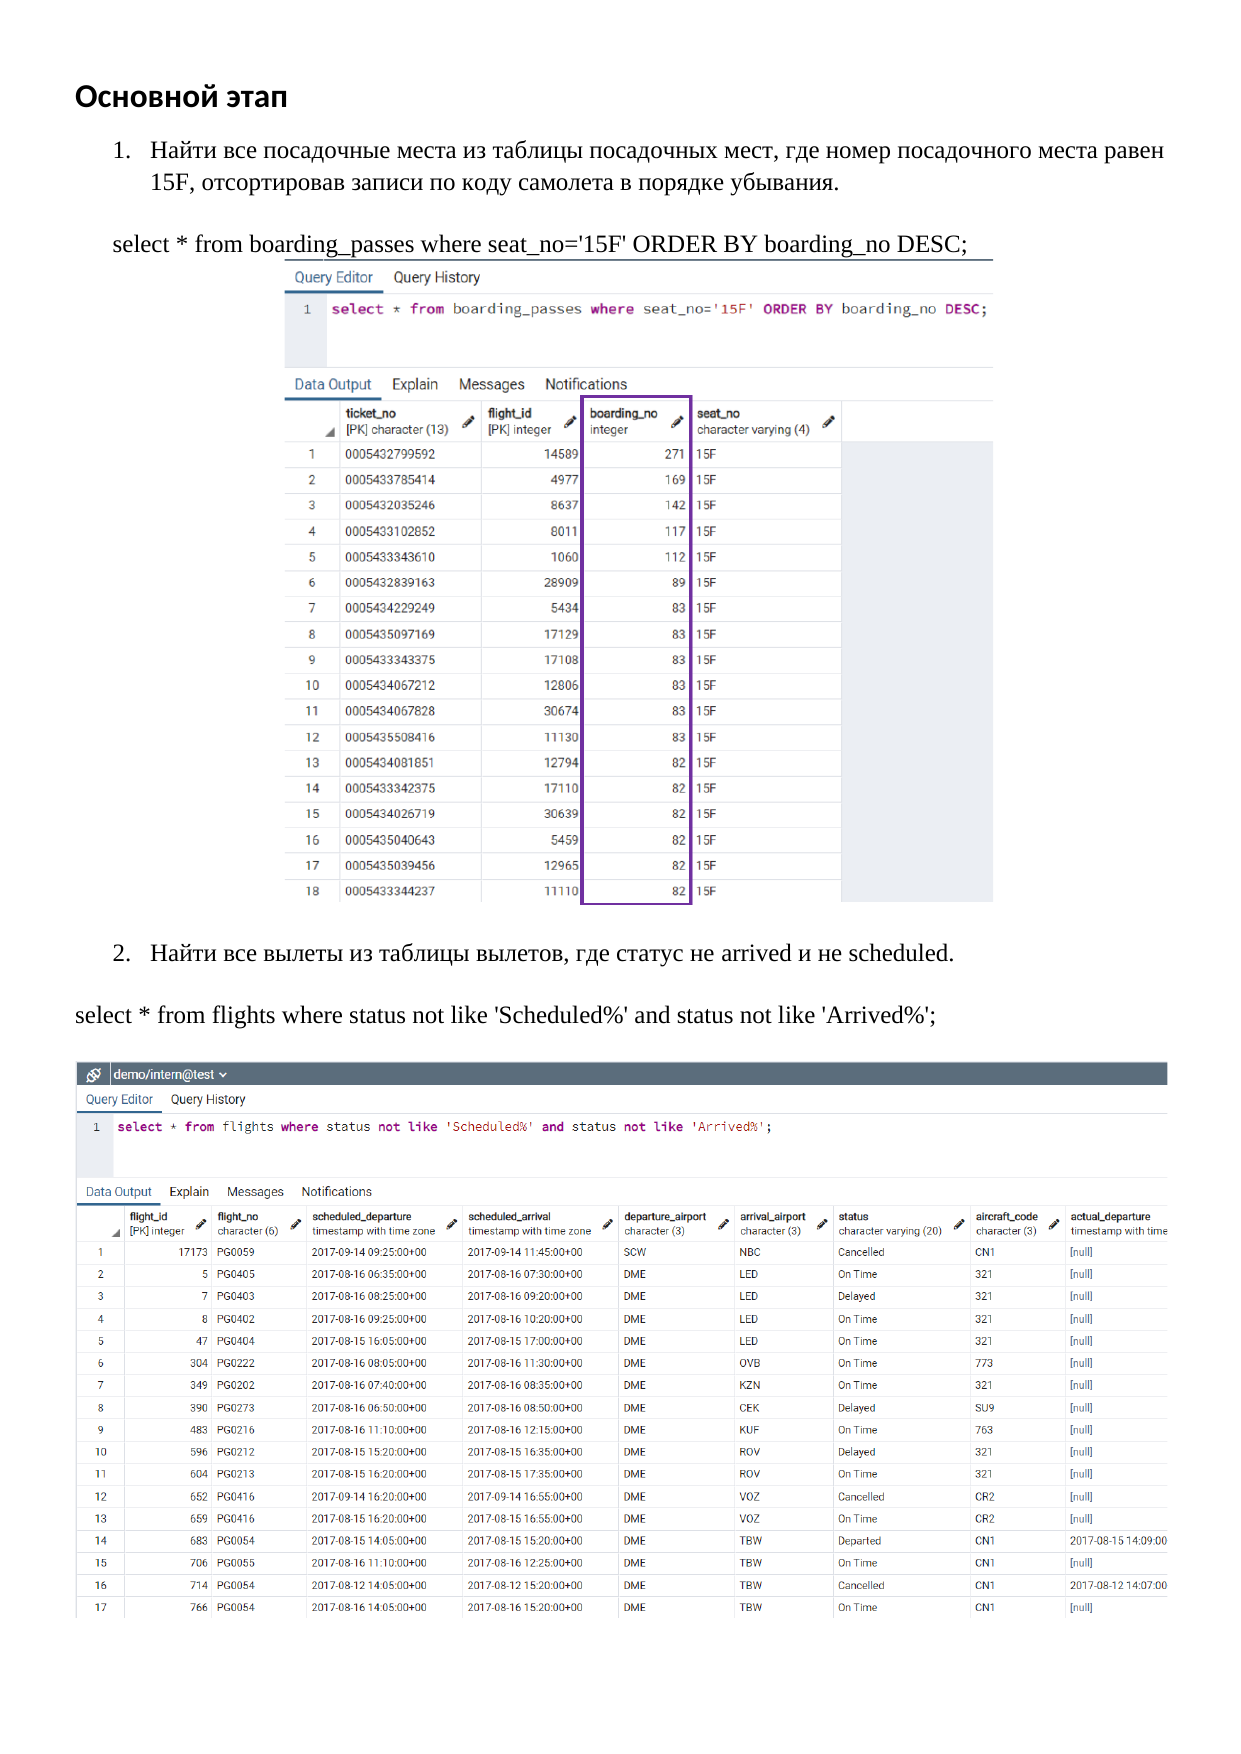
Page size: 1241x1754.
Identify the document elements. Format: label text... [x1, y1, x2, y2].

text Основной этап [75, 75, 1165, 116]
list select * from boarding_passes where seat_no='15F' ORDER BY boarding_no DESC; [112, 229, 1165, 257]
list Найти все посадочные места из таблицы посадочных мест, где номер посадочного места равен 15F, отсортировав записи по коду самолета в порядке убывания. [112, 136, 1165, 195]
picture [75, 1061, 1168, 1618]
list select * from flights where status not like 'Scheduled%' and status not like 'Arrived%'; [75, 1000, 1165, 1028]
picture [284, 259, 994, 905]
list Найти все вылеты из таблицы вылетов, где статус не arrived и не scheduled. [112, 938, 1165, 966]
